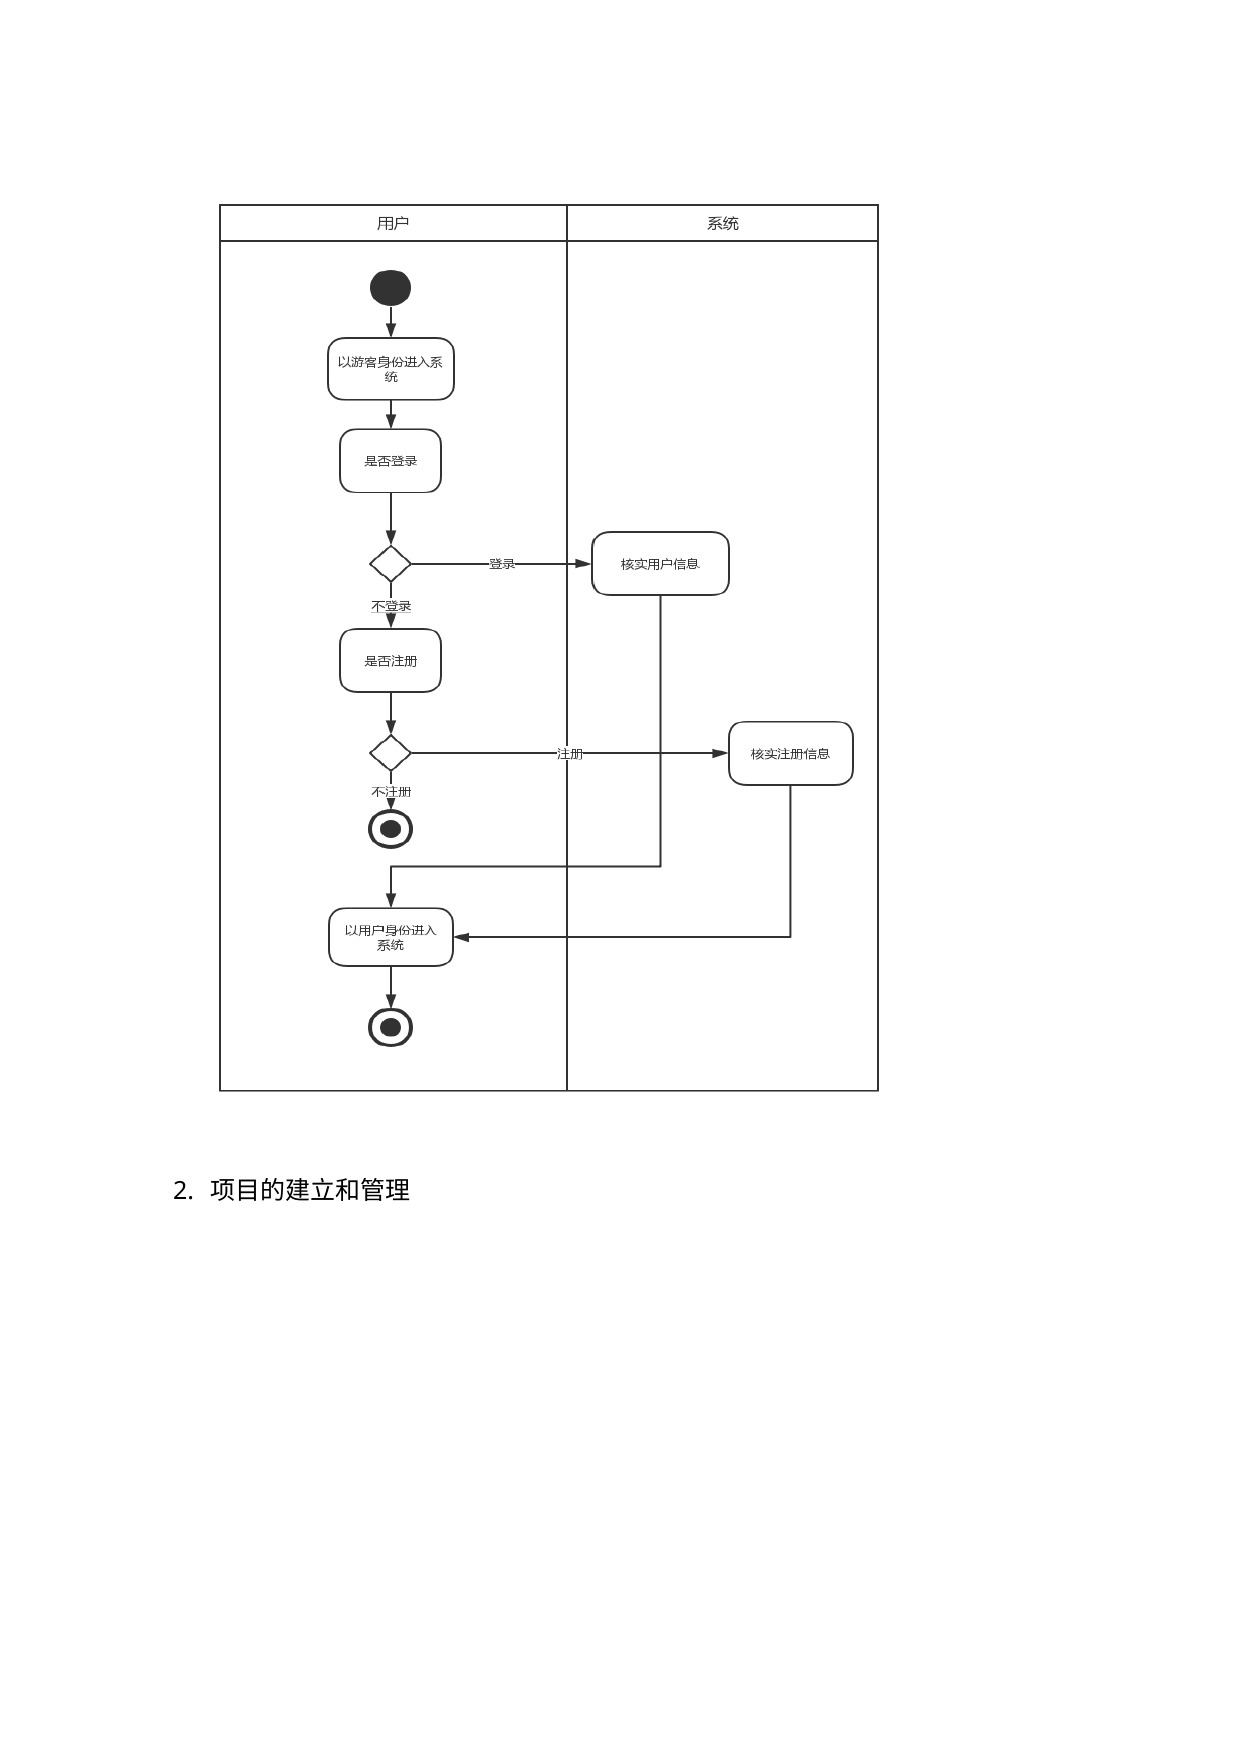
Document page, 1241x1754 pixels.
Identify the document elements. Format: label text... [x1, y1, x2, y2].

list 项目的建立和管理 [173, 1156, 1053, 1221]
picture [172, 162, 911, 1119]
